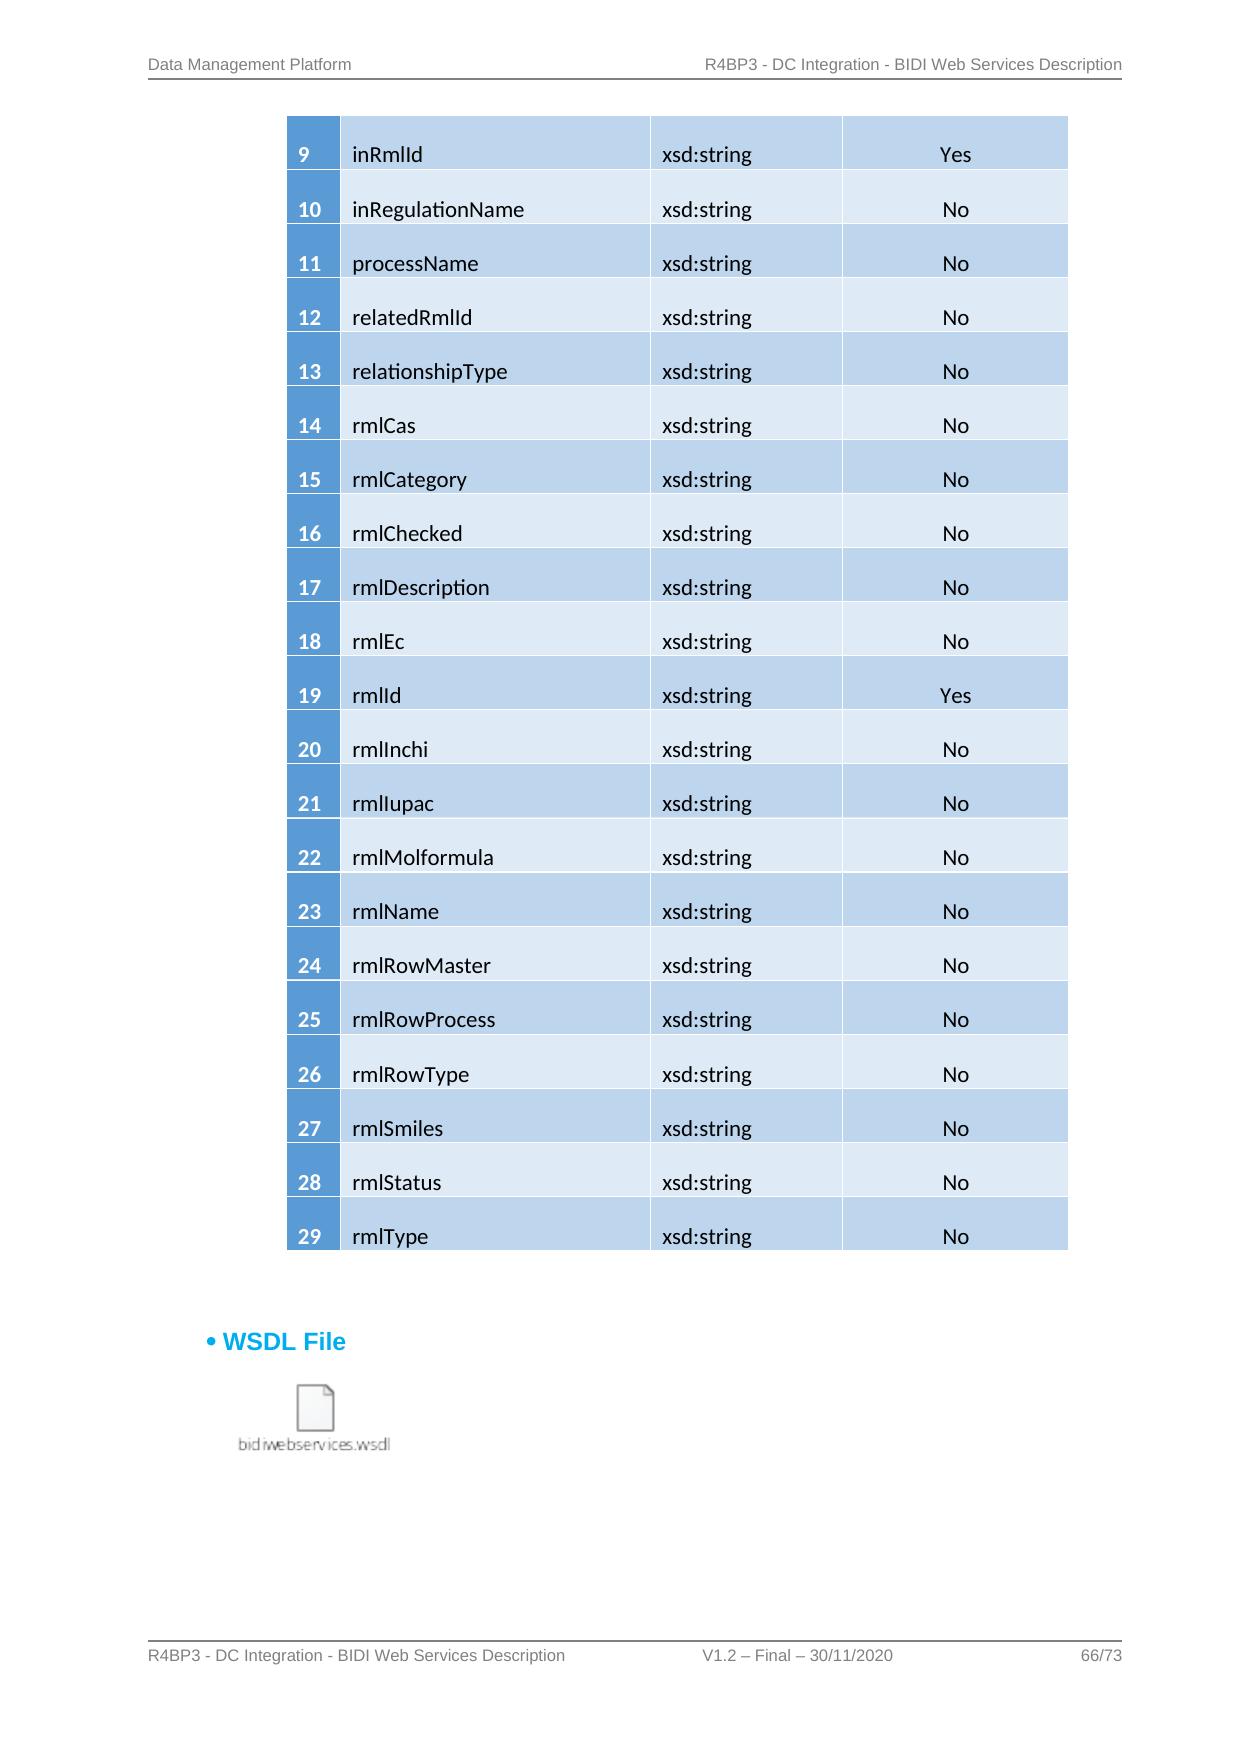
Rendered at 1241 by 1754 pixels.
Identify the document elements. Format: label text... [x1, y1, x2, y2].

table_cell 12 [287, 278, 340, 331]
table_cell xsd:string [651, 819, 842, 871]
table_cell 11 [287, 224, 340, 277]
table_cell Yes [843, 656, 1068, 709]
table_cell rmlMolformula [341, 819, 650, 871]
table_cell rmlIupac [341, 764, 650, 817]
table_cell 20 [287, 710, 340, 763]
table_cell No [843, 764, 1068, 817]
table_cell xsd:string [651, 386, 842, 439]
table_cell rmlStatus [341, 1143, 650, 1196]
table_cell 18 [287, 602, 340, 655]
table_cell rmlId [341, 656, 650, 709]
table_cell xsd:string [651, 981, 842, 1034]
table_cell No [843, 1143, 1068, 1196]
table_cell 9 [287, 116, 340, 169]
table_cell xsd:string [651, 440, 842, 493]
table_cell xsd:string [651, 1089, 842, 1142]
table_cell xsd:string [651, 116, 842, 169]
table_cell No [843, 1035, 1068, 1088]
table_cell No [843, 1197, 1068, 1250]
table_cell xsd:string [651, 710, 842, 763]
table_cell No [843, 548, 1068, 601]
table_cell 21 [287, 764, 340, 817]
table_cell rmlDescription [341, 548, 650, 601]
table_cell xsd:string [651, 1035, 842, 1088]
table_cell 14 [287, 386, 340, 439]
table_cell 29 [287, 1197, 340, 1250]
table_cell rmlRowProcess [341, 981, 650, 1034]
table_cell 13 [287, 332, 340, 385]
table_cell xsd:string [651, 602, 842, 655]
table_cell 27 [287, 1089, 340, 1142]
table_cell No [843, 494, 1068, 547]
table_cell 22 [287, 819, 340, 871]
table_cell 17 [287, 548, 340, 601]
subtitle WSDL File [192, 1327, 1122, 1356]
table_cell No [843, 819, 1068, 871]
table_cell rmlType [341, 1197, 650, 1250]
table_cell xsd:string [651, 1197, 842, 1250]
table_cell No [843, 278, 1068, 331]
table_cell 26 [287, 1035, 340, 1088]
table_cell xsd:string [651, 170, 842, 223]
table_cell inRegulationName [341, 170, 650, 223]
table_cell rmlInchi [341, 710, 650, 763]
table_cell inRmlId [341, 116, 650, 169]
table_cell xsd:string [651, 278, 842, 331]
table_cell No [843, 981, 1068, 1034]
table_cell No [843, 440, 1068, 493]
table_cell xsd:string [651, 494, 842, 547]
table_cell No [843, 332, 1068, 385]
table_cell processName [341, 224, 650, 277]
table_cell xsd:string [651, 548, 842, 601]
table_cell 16 [287, 494, 340, 547]
table_cell xsd:string [651, 332, 842, 385]
table_cell 25 [287, 981, 340, 1034]
table_cell xsd:string [651, 224, 842, 277]
table_cell rmlEc [341, 602, 650, 655]
table_cell Yes [843, 116, 1068, 169]
table_cell rmlCas [341, 386, 650, 439]
table_cell 15 [287, 440, 340, 493]
table_cell 10 [287, 170, 340, 223]
table_cell No [843, 386, 1068, 439]
table_cell rmlRowMaster [341, 927, 650, 979]
table_cell No [843, 1089, 1068, 1142]
table_cell relatedRmlId [341, 278, 650, 331]
table_cell 23 [287, 873, 340, 926]
table_cell xsd:string [651, 656, 842, 709]
table_cell No [843, 602, 1068, 655]
table_cell No [843, 710, 1068, 763]
table_cell xsd:string [651, 927, 842, 979]
table_cell No [843, 170, 1068, 223]
table_cell 19 [287, 656, 340, 709]
table_cell 24 [287, 927, 340, 979]
table_cell rmlCategory [341, 440, 650, 493]
table_cell No [843, 873, 1068, 926]
table_cell rmlSmiles [341, 1089, 650, 1142]
table_cell rmlChecked [341, 494, 650, 547]
table_cell xsd:string [651, 764, 842, 817]
table_cell relationshipType [341, 332, 650, 385]
table_cell xsd:string [651, 1143, 842, 1196]
table_cell No [843, 927, 1068, 979]
table_cell rmlRowType [341, 1035, 650, 1088]
table_cell No [843, 224, 1068, 277]
table_cell 28 [287, 1143, 340, 1196]
table_cell xsd:string [651, 873, 842, 926]
table_cell rmlName [341, 873, 650, 926]
